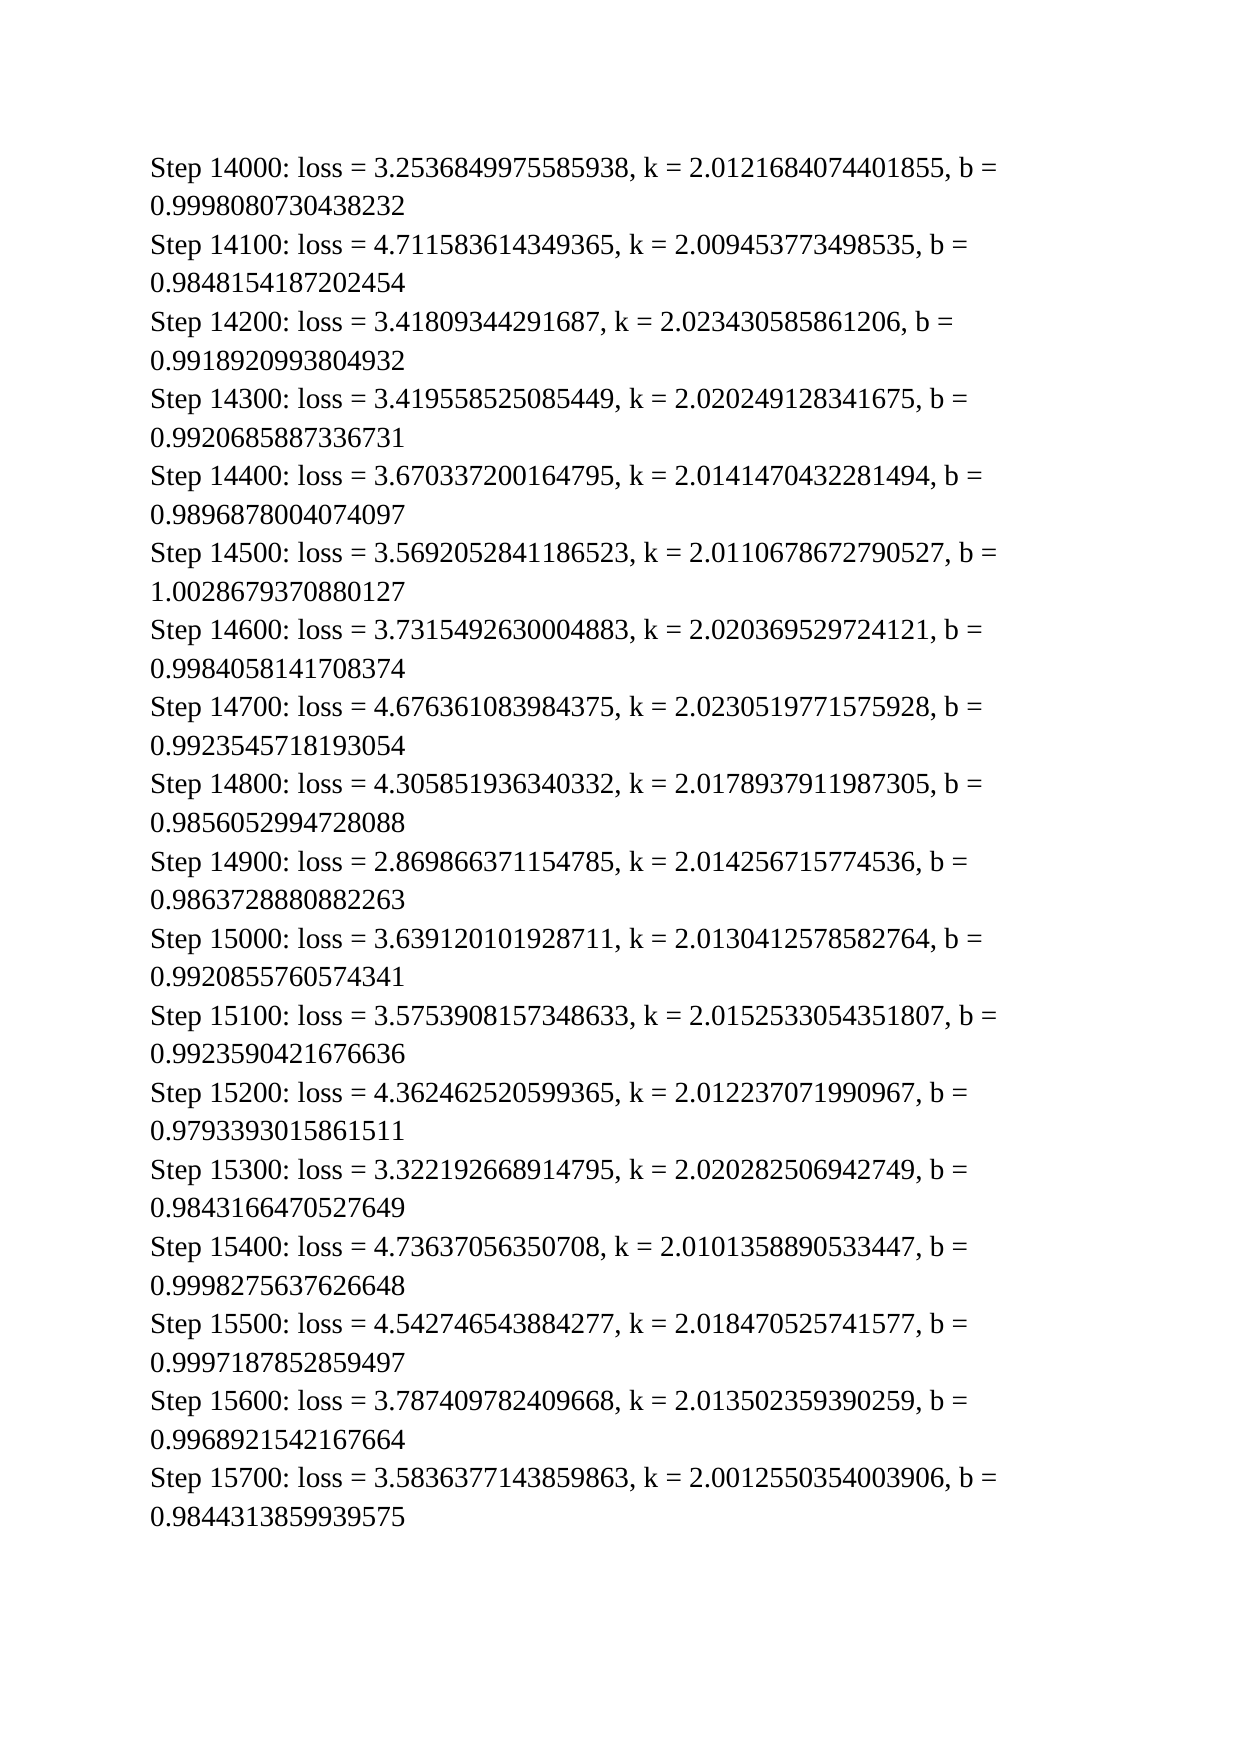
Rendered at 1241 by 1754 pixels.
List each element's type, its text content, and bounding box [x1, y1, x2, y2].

text Step 14400: loss = 3.670337200164795, k = 2.0141470432281494, b = 0.9896878004074097 [150, 458, 1090, 530]
text Step 15100: loss = 3.5753908157348633, k = 2.0152533054351807, b = 0.9923590421676636 [150, 998, 1090, 1070]
text Step 15200: loss = 4.362462520599365, k = 2.012237071990967, b = 0.9793393015861511 [150, 1075, 1090, 1147]
text Step 15500: loss = 4.542746543884277, k = 2.018470525741577, b = 0.9997187852859497 [150, 1306, 1090, 1378]
text Step 15000: loss = 3.639120101928711, k = 2.0130412578582764, b = 0.9920855760574341 [150, 921, 1090, 993]
text Step 14600: loss = 3.7315492630004883, k = 2.020369529724121, b = 0.9984058141708374 [150, 612, 1090, 684]
text Step 14900: loss = 2.869866371154785, k = 2.014256715774536, b = 0.9863728880882263 [150, 844, 1090, 916]
text Step 15400: loss = 4.73637056350708, k = 2.0101358890533447, b = 0.9998275637626648 [150, 1229, 1090, 1301]
text Step 14500: loss = 3.5692052841186523, k = 2.0110678672790527, b = 1.0028679370880127 [150, 535, 1090, 607]
text Step 14000: loss = 3.2536849975585938, k = 2.0121684074401855, b = 0.9998080730438232 [150, 150, 1090, 222]
text Step 14800: loss = 4.305851936340332, k = 2.0178937911987305, b = 0.9856052994728088 [150, 767, 1090, 839]
text Step 14300: loss = 3.419558525085449, k = 2.020249128341675, b = 0.9920685887336731 [150, 381, 1090, 453]
text Step 14700: loss = 4.676361083984375, k = 2.0230519771575928, b = 0.9923545718193054 [150, 689, 1090, 762]
text Step 15600: loss = 3.787409782409668, k = 2.013502359390259, b = 0.9968921542167664 [150, 1383, 1090, 1455]
text Step 14200: loss = 3.41809344291687, k = 2.023430585861206, b = 0.9918920993804932 [150, 304, 1090, 376]
text Step 15700: loss = 3.5836377143859863, k = 2.0012550354003906, b = 0.9844313859939575 [150, 1460, 1090, 1532]
text Step 14100: loss = 4.711583614349365, k = 2.009453773498535, b = 0.9848154187202454 [150, 227, 1090, 299]
text Step 15300: loss = 3.322192668914795, k = 2.020282506942749, b = 0.9843166470527649 [150, 1152, 1090, 1224]
